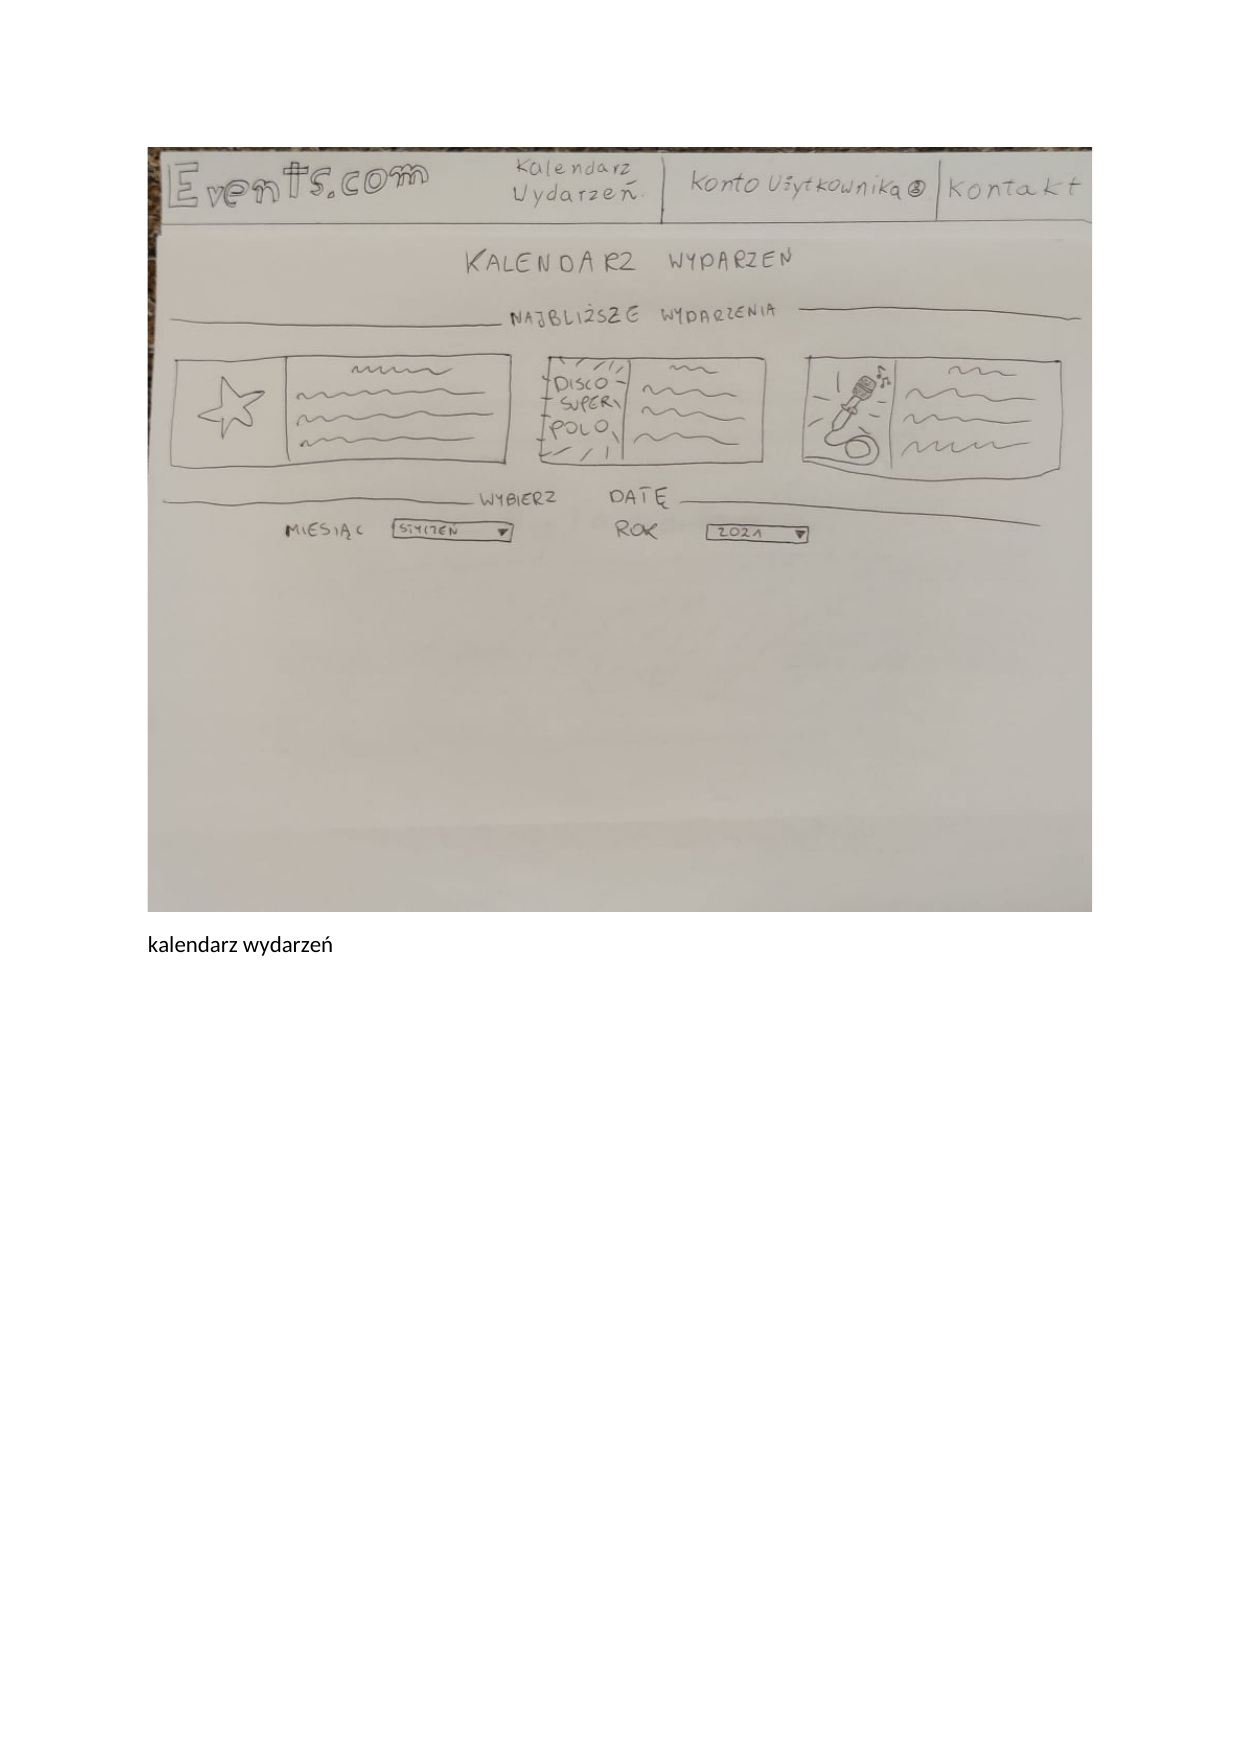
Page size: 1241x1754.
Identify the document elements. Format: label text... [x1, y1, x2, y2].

picture [147, 147, 1093, 912]
text kalendarz wydarzeń [148, 931, 1093, 958]
